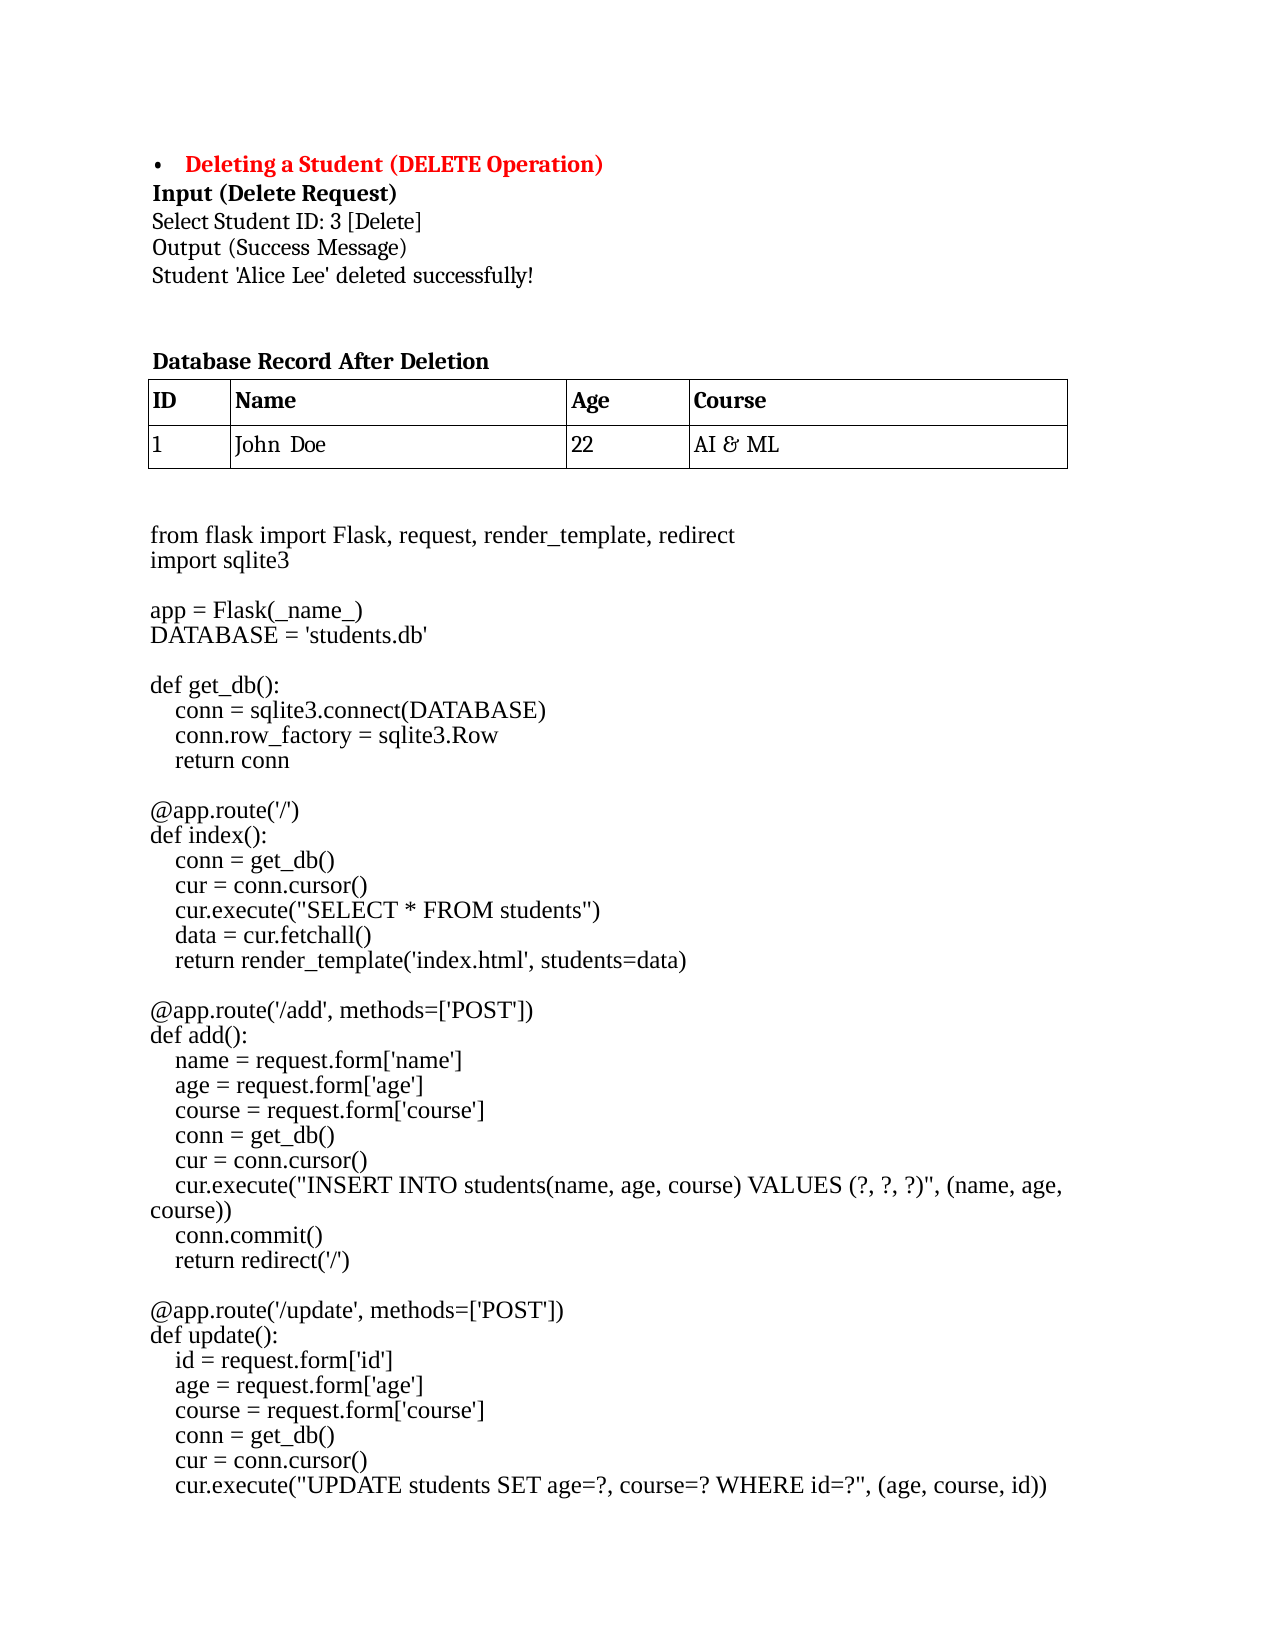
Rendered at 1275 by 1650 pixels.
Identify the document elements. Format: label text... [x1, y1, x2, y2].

text cur = conn.cursor() [150, 1449, 1125, 1474]
text conn = get_db() [150, 1424, 1125, 1449]
text conn = get_db() [150, 1124, 1125, 1149]
text name = request.form['name'] [150, 1049, 1125, 1074]
text from flask import Flask, request, render_template, redirect [150, 524, 1125, 549]
text cur.execute("UPDATE students SET age=?, course=? WHERE id=?", (age, course, id)) [150, 1474, 1125, 1499]
text return render_template('index.html', students=data) [150, 949, 1125, 974]
text age = request.form['age'] [150, 1074, 1125, 1099]
text id = request.form['id'] [150, 1349, 1125, 1374]
text Database Record After Deletion [152, 349, 1125, 374]
text def add(): [150, 1024, 1125, 1049]
text course = request.form['course'] [150, 1099, 1125, 1124]
text return redirect('/') [150, 1249, 1125, 1274]
text import sqlite3 [150, 549, 1125, 574]
text cur.execute("SELECT * FROM students") [150, 899, 1125, 924]
text return conn [150, 749, 1125, 774]
text conn.row_factory = sqlite3.Row [150, 724, 1125, 749]
table_cell 22 [567, 426, 689, 468]
text cur = conn.cursor() [150, 1149, 1125, 1174]
text def get_db(): [150, 674, 1125, 699]
text cur = conn.cursor() [150, 874, 1125, 899]
table_header ID [149, 380, 230, 425]
text def update(): [150, 1324, 1125, 1349]
text @app.route('/') [150, 799, 1125, 824]
text conn = sqlite3.connect(DATABASE) [150, 699, 1125, 724]
table_cell AI & ML [690, 426, 1067, 468]
text app = Flask(_name_) [150, 599, 1125, 624]
text conn.commit() [150, 1224, 1125, 1249]
text conn = get_db() [150, 849, 1125, 874]
table_cell 1 [149, 426, 230, 468]
text Select Student ID: 3 [Delete] [152, 207, 444, 235]
table_cell John Doe [231, 426, 566, 468]
table_header Course [690, 380, 1067, 425]
text age = request.form['age'] [150, 1374, 1125, 1399]
text DATABASE = 'students.db' [150, 624, 1125, 649]
text course = request.form['course'] [150, 1399, 1125, 1424]
text cur.execute("INSERT INTO students(name, age, course) VALUES (?, ?, ?)", (name, age, course)) [150, 1174, 1125, 1224]
text @app.route('/add', methods=['POST']) [150, 999, 1125, 1024]
list Deleting a Student (DELETE Operation) Input (Delete Request) [152, 150, 665, 207]
table_header Name [231, 380, 566, 425]
text def index(): [150, 824, 1125, 849]
table_header Age [567, 380, 689, 425]
text @app.route('/update', methods=['POST']) [150, 1299, 1125, 1324]
text data = cur.fetchall() [150, 924, 1125, 949]
text Output (Success Message) [152, 235, 1125, 260]
text Student 'Alice Lee' deleted successfully! [152, 263, 1125, 288]
